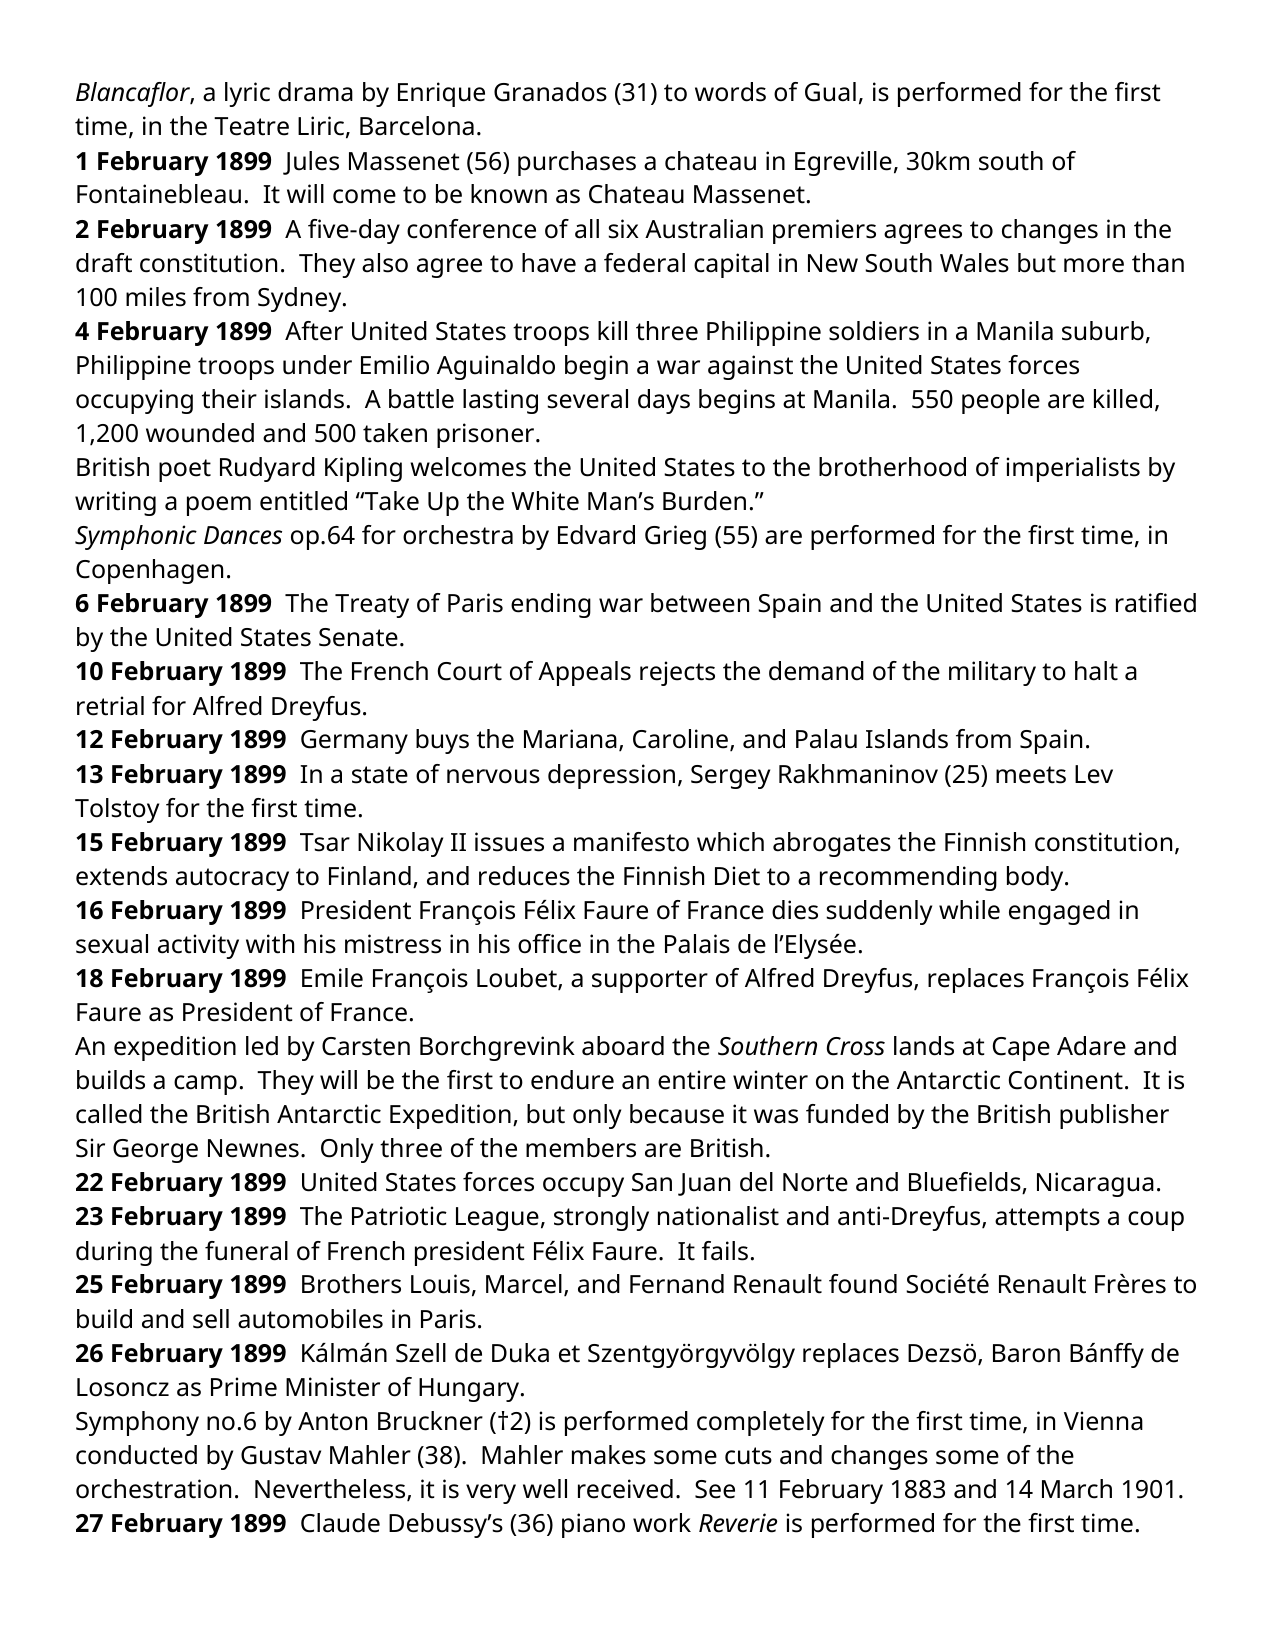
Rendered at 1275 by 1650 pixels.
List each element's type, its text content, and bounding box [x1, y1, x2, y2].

text 6 February 1899 The Treaty of Paris ending war between Spain and the United States is ratified by the United States Senate. [75, 586, 1200, 654]
text 2 February 1899 A five-day conference of all six Australian premiers agrees to changes in the draft constitution. They also agree to have a federal capital in New South Wales but more than 100 miles from Sydney. [75, 211, 1200, 313]
text British poet Rudyard Kipling welcomes the United States to the brotherhood of imperialists by writing a poem entitled “Take Up the White Man’s Burden.” [75, 450, 1200, 518]
text An expedition led by Carsten Borchgrevink aboard the Southern Cross lands at Cape Adare and builds a camp. They will be the first to endure an entire winter on the Antarctic Continent. It is called the British Antarctic Expedition, but only because it was funded by the British publisher Sir George Newnes. Only three of the members are British. [75, 1029, 1200, 1165]
text 12 February 1899 Germany buys the Mariana, Caroline, and Palau Islands from Spain. [75, 722, 1200, 756]
text 10 February 1899 The French Court of Appeals rejects the demand of the military to halt a retrial for Alfred Dreyfus. [75, 654, 1200, 722]
text 23 February 1899 The Patriotic League, strongly nationalist and anti-Dreyfus, attempts a coup during the funeral of French president Félix Faure. It fails. [75, 1199, 1200, 1267]
text 22 February 1899 United States forces occupy San Juan del Norte and Bluefields, Nicaragua. [75, 1165, 1200, 1199]
text 18 February 1899 Emile François Loubet, a supporter of Alfred Dreyfus, replaces François Félix Faure as President of France. [75, 961, 1200, 1029]
text 4 February 1899 After United States troops kill three Philippine soldiers in a Manila suburb, Philippine troops under Emilio Aguinaldo begin a war against the United States forces occupying their islands. A battle lasting several days begins at Manila. 550 people are killed, 1,200 wounded and 500 taken prisoner. [75, 313, 1200, 450]
text 16 February 1899 President François Félix Faure of France dies suddenly while engaged in sexual activity with his mistress in his office in the Palais de l’Elysée. [75, 892, 1200, 961]
text 15 February 1899 Tsar Nikolay II issues a manifesto which abrogates the Finnish constitution, extends autocracy to Finland, and reduces the Finnish Diet to a recommending body. [75, 824, 1200, 892]
text 25 February 1899 Brothers Louis, Marcel, and Fernand Renault found Société Renault Frères to build and sell automobiles in Paris. [75, 1267, 1200, 1335]
text 13 February 1899 In a state of nervous depression, Sergey Rakhmaninov (25) meets Lev Tolstoy for the first time. [75, 756, 1200, 824]
text Symphony no.6 by Anton Bruckner (†2) is performed completely for the first time, in Vienna conducted by Gustav Mahler (38). Mahler makes some cuts and changes some of the orchestration. Nevertheless, it is very well received. See 11 February 1883 and 14 March 1901. [75, 1403, 1200, 1506]
text 1 February 1899 Jules Massenet (56) purchases a chateau in Egreville, 30km south of Fontainebleau. It will come to be known as Chateau Massenet. [75, 143, 1200, 211]
text Symphonic Dances op.64 for orchestra by Edvard Grieg (55) are performed for the first time, in Copenhagen. [75, 518, 1200, 586]
text 27 February 1899 Claude Debussy’s (36) piano work Reverie is performed for the first time. [75, 1506, 1200, 1540]
text 26 February 1899 Kálmán Szell de Duka et Szentgyörgyvölgy replaces Dezsö, Baron Bánffy de Losoncz as Prime Minister of Hungary. [75, 1335, 1200, 1403]
text Blancaflor, a lyric drama by Enrique Granados (31) to words of Gual, is performed for the first time, in the Teatre Liric, Barcelona. [75, 75, 1200, 143]
